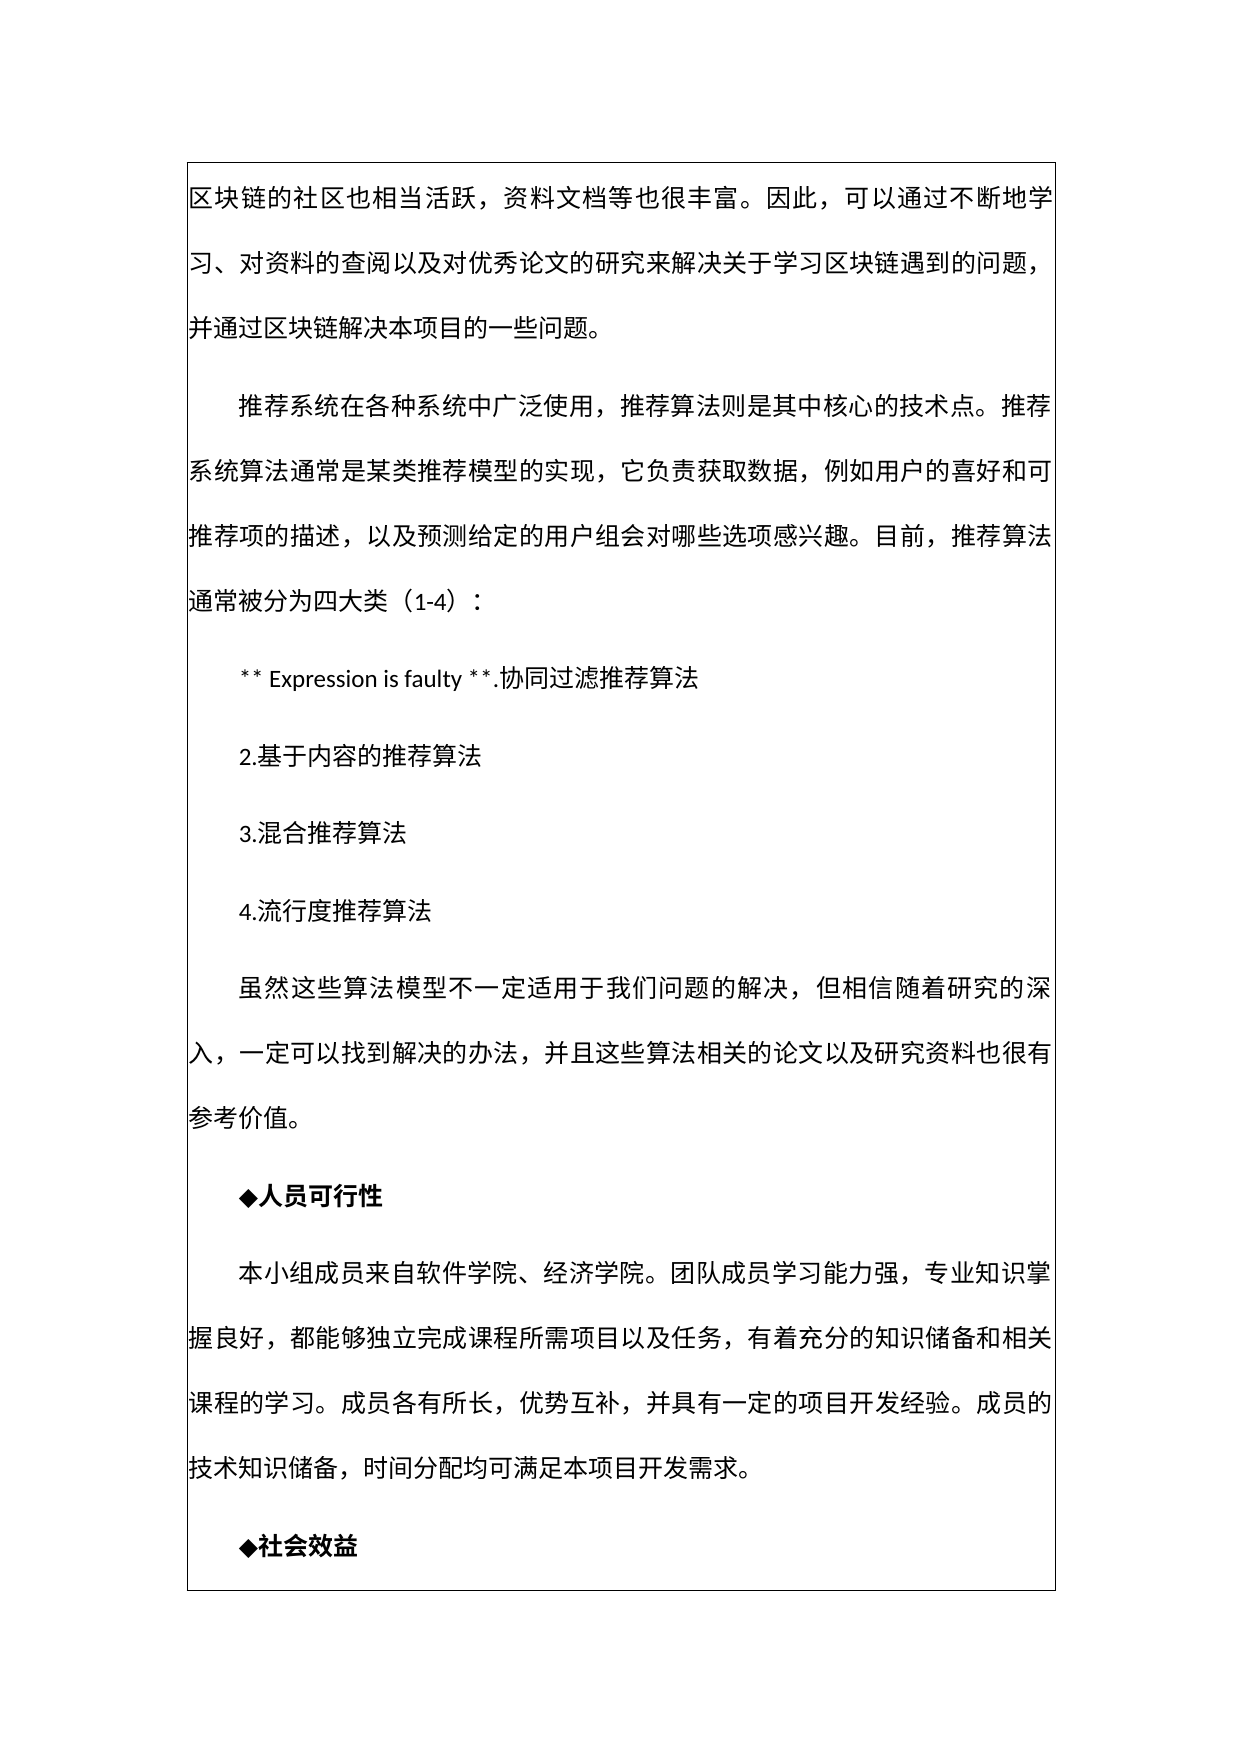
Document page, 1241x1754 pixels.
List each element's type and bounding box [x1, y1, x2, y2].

table_header [188, 163, 1055, 1589]
